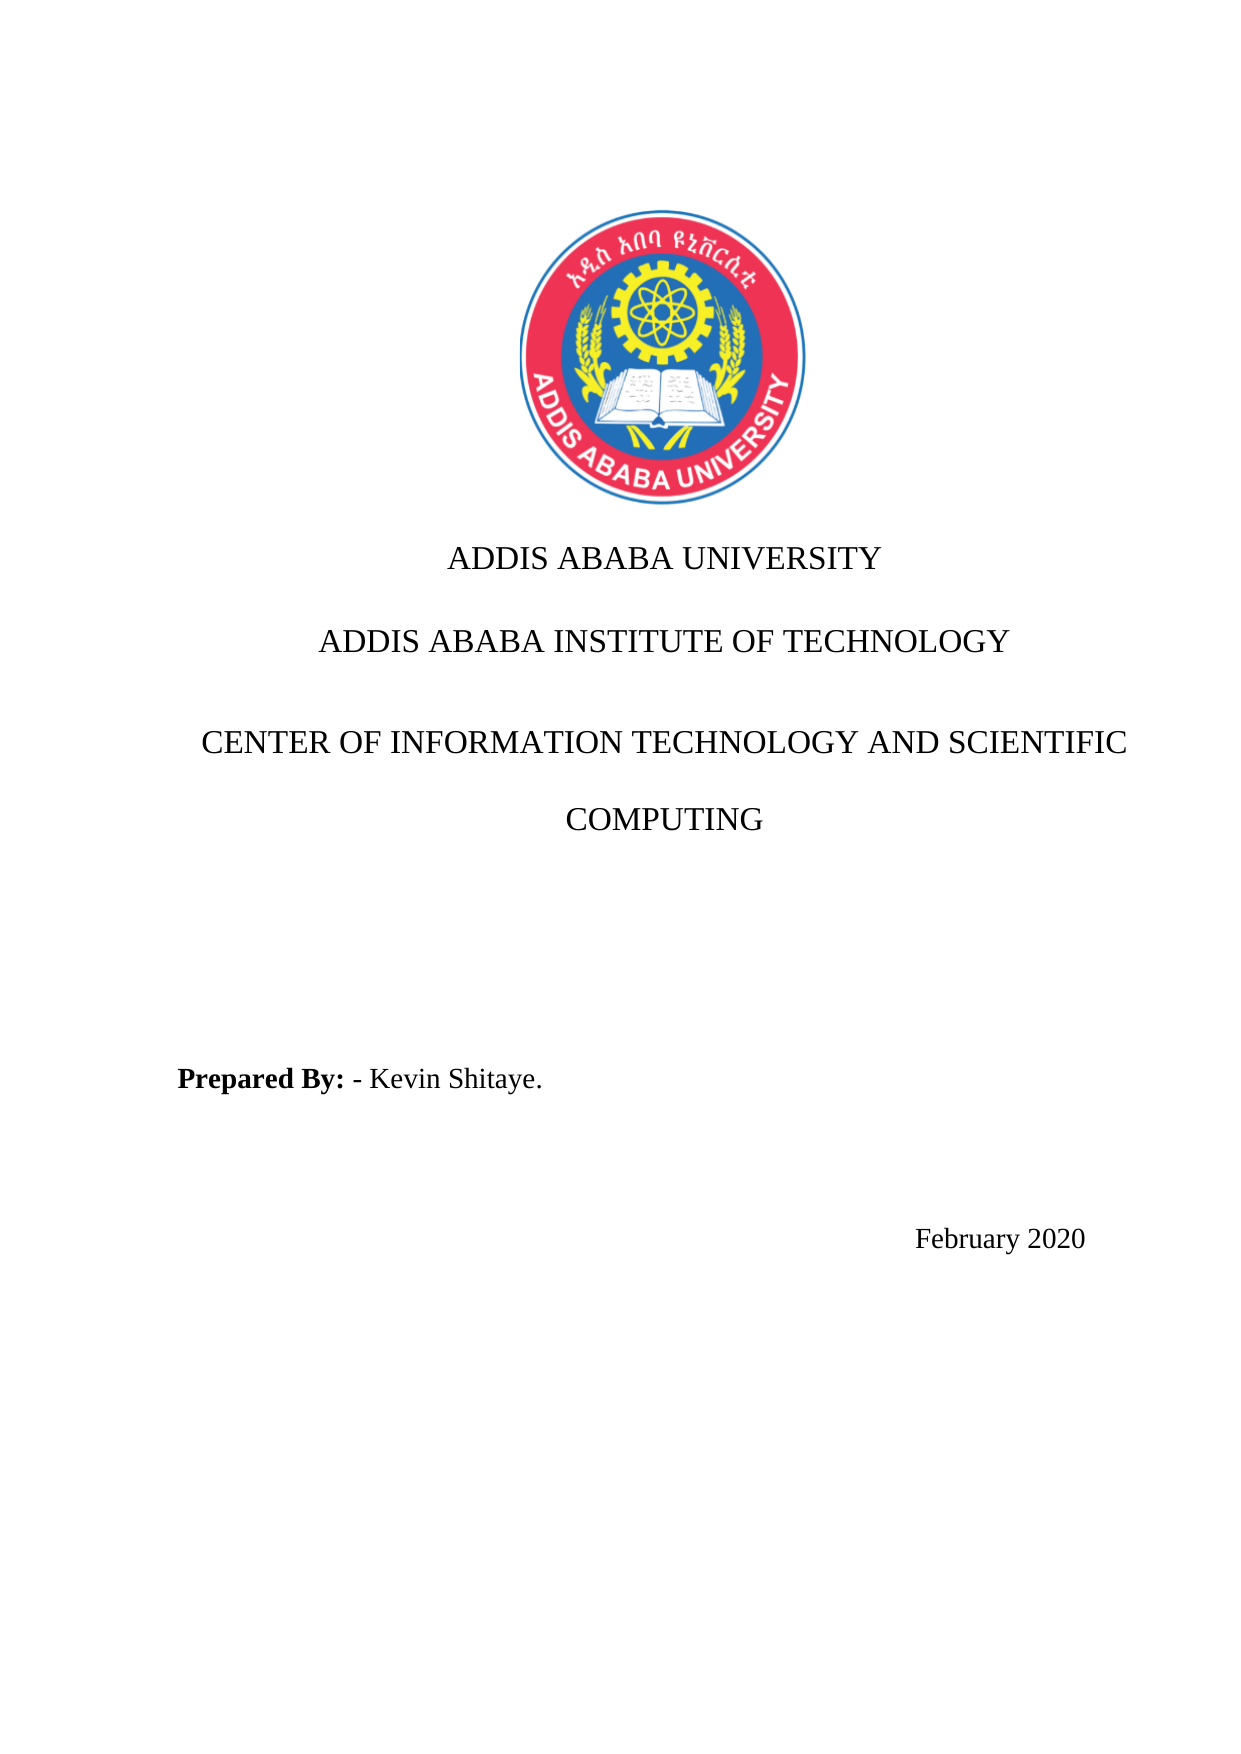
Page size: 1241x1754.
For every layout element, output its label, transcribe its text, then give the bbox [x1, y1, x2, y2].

text ADDIS ABABA INSTITUTE OF TECHNOLOGY [177, 621, 1152, 659]
text CENTER OF INFORMATION TECHNOLOGY AND SCIENTIFIC COMPUTING [177, 723, 1152, 838]
text ADDIS ABABA UNIVERSITY [177, 539, 1152, 577]
text Prepared By: - Kevin Shitaye. [177, 1061, 1152, 1095]
picture [519, 173, 809, 512]
text February 2020 [915, 1221, 1152, 1255]
